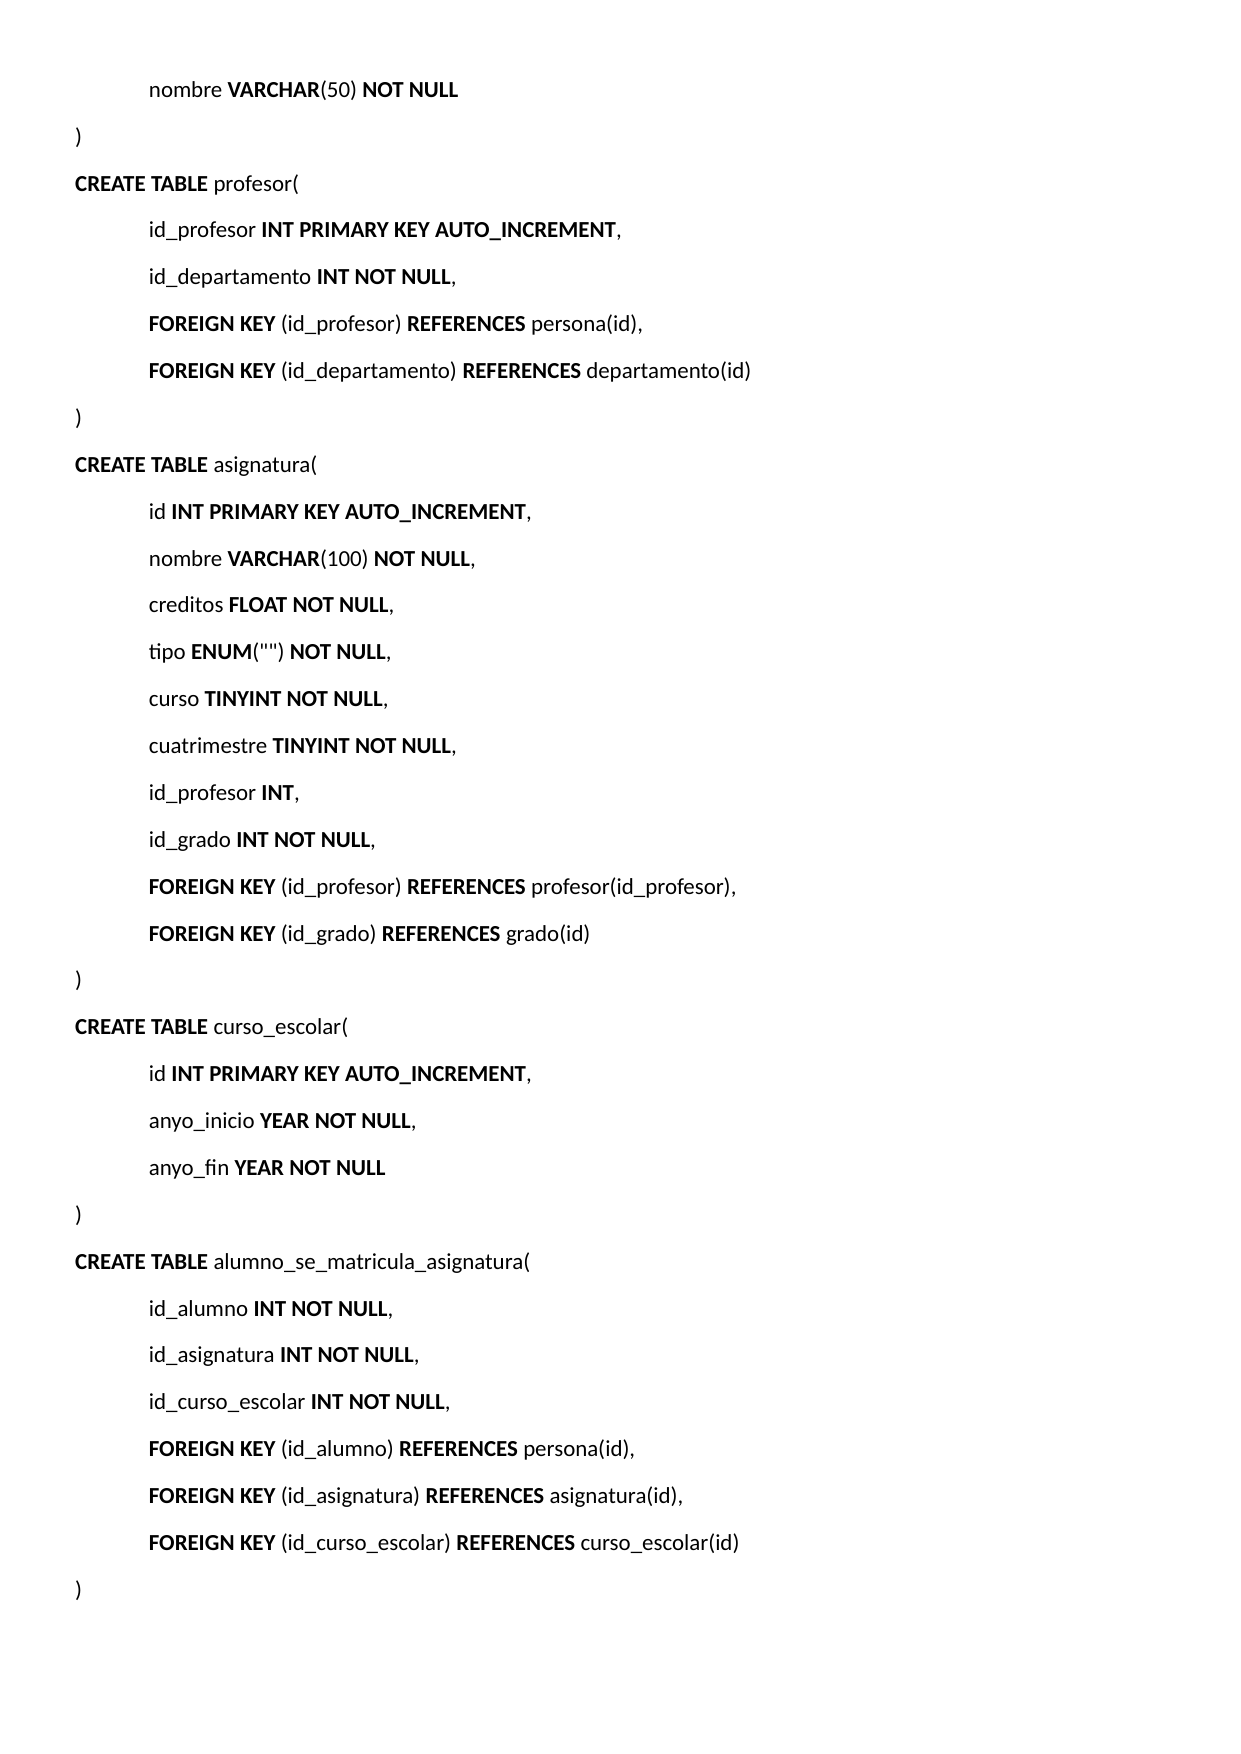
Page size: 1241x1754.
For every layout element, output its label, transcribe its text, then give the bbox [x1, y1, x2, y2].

text FOREIGN KEY (id_departamento) REFERENCES departamento(id) [75, 356, 1165, 384]
text id INT PRIMARY KEY AUTO_INCREMENT, [75, 497, 1165, 525]
text CREATE TABLE asignatura( [75, 450, 1165, 478]
text FOREIGN KEY (id_grado) REFERENCES grado(id) [75, 919, 1165, 947]
text id_profesor INT PRIMARY KEY AUTO_INCREMENT, [75, 216, 1165, 244]
text ) [75, 122, 1165, 150]
text id_alumno INT NOT NULL, [75, 1294, 1165, 1322]
text ) [75, 1200, 1165, 1228]
text id_asignatura INT NOT NULL, [75, 1341, 1165, 1369]
text FOREIGN KEY (id_asignatura) REFERENCES asignatura(id), [75, 1481, 1165, 1509]
text FOREIGN KEY (id_curso_escolar) REFERENCES curso_escolar(id) [75, 1528, 1165, 1556]
text tipo ENUM("") NOT NULL, [75, 637, 1165, 666]
text anyo_inicio YEAR NOT NULL, [75, 1106, 1165, 1134]
text cuatrimestre TINYINT NOT NULL, [75, 731, 1165, 759]
text ) [75, 1575, 1165, 1603]
text CREATE TABLE profesor( [75, 169, 1165, 197]
text FOREIGN KEY (id_profesor) REFERENCES persona(id), [75, 309, 1165, 337]
text id_grado INT NOT NULL, [75, 825, 1165, 853]
text nombre VARCHAR(50) NOT NULL [75, 75, 1165, 103]
text creditos FLOAT NOT NULL, [75, 591, 1165, 619]
text CREATE TABLE curso_escolar( [75, 1012, 1165, 1041]
text id_profesor INT, [75, 778, 1165, 806]
text id_departamento INT NOT NULL, [75, 262, 1165, 291]
text nombre VARCHAR(100) NOT NULL, [75, 544, 1165, 572]
text ) [75, 966, 1165, 994]
text FOREIGN KEY (id_profesor) REFERENCES profesor(id_profesor), [75, 872, 1165, 900]
text FOREIGN KEY (id_alumno) REFERENCES persona(id), [75, 1434, 1165, 1462]
text id_curso_escolar INT NOT NULL, [75, 1387, 1165, 1416]
text curso TINYINT NOT NULL, [75, 684, 1165, 712]
text ) [75, 403, 1165, 431]
text CREATE TABLE alumno_se_matricula_asignatura( [75, 1247, 1165, 1275]
text anyo_fin YEAR NOT NULL [75, 1153, 1165, 1181]
text id INT PRIMARY KEY AUTO_INCREMENT, [75, 1059, 1165, 1087]
